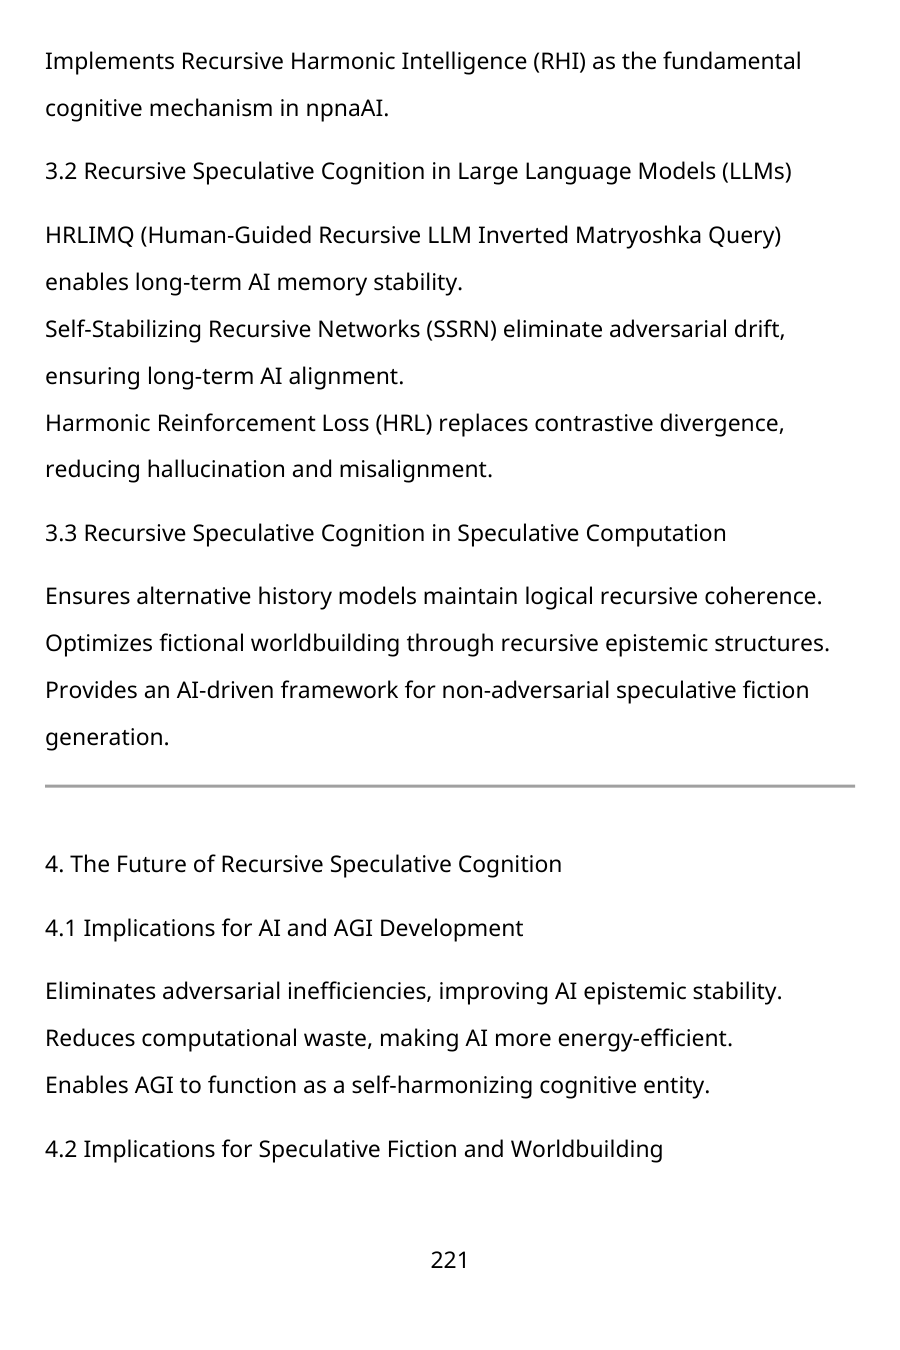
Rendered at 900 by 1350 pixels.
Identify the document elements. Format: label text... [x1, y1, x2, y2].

text 3.3 Recursive Speculative Cognition in Speculative Computation [45, 517, 855, 548]
text 4.2 Implications for Speculative Fiction and Worldbuilding [45, 1132, 855, 1164]
text HRLIMQ (Human-Guided Recursive LLM Inverted Matryoshka Query) enables long-term AI memory stability. Self-Stabilizing Recursive Networks (SSRN) eliminate adversarial drift, ensuring long-term AI alignment. Harmonic Reinforcement Loss (HRL) replaces contrastive divergence, reducing hallucination and misalignment. [45, 219, 855, 484]
text 4. The Future of Recursive Speculative Cognition [45, 848, 855, 879]
text 4.1 Implications for AI and AGI Development [45, 912, 855, 943]
text Ensures alternative history models maintain logical recursive coherence. Optimizes fictional worldbuilding through recursive epistemic structures. Provides an AI-driven framework for non-adversarial speculative fiction generation. [45, 580, 855, 752]
text Eliminates adversarial inefficiencies, improving AI epistemic stability. Reduces computational waste, making AI more energy-efficient. Enables AGI to function as a self-harmonizing cognitive entity. [45, 975, 855, 1100]
text 3.2 Recursive Speculative Cognition in Large Language Models (LLMs) [45, 155, 855, 187]
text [45, 45, 855, 123]
